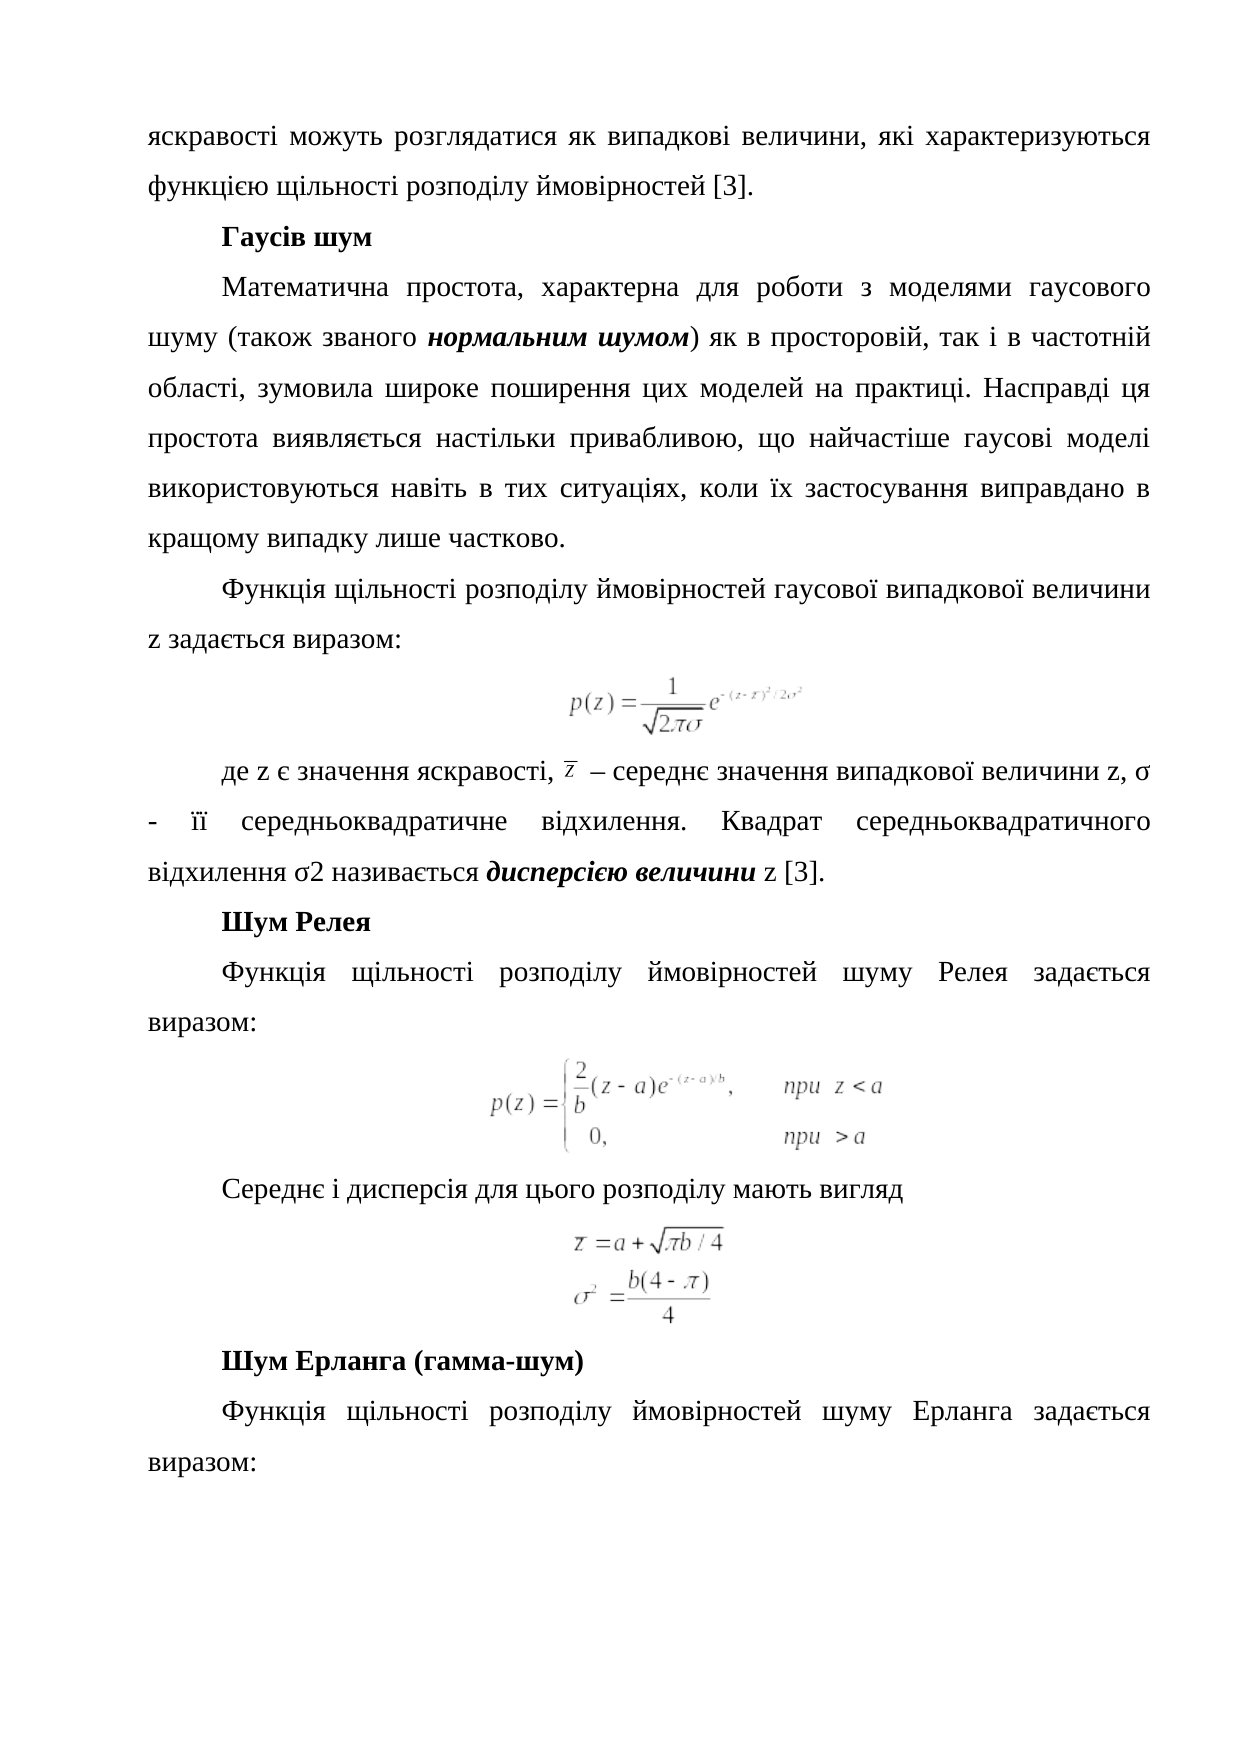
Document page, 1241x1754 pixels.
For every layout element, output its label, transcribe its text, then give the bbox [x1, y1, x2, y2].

text Функція щільності розподілу ймовірностей шуму Релея задається виразом: [148, 954, 1152, 1038]
text Гаусів шум [148, 219, 1152, 252]
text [148, 118, 1152, 202]
text де z є значення яскравості, – середнє значення випадкової величини z, σ - її середньоквадратичне відхилення. Квадрат середньоквадратичного відхилення σ2 називається дисперсією величини z [3]. [148, 753, 1152, 887]
text Шум Релея [148, 904, 1152, 937]
text Шум Ерланга (гамма-шум) [148, 1343, 1152, 1377]
text Середнє і дисперсія для цього розподілу мають вигляд [148, 1171, 1152, 1205]
text Функція щільності розподілу ймовірностей гаусової випадкової величини z задається виразом: [148, 571, 1152, 655]
text Функція щільності розподілу ймовірностей шуму Ерланга задається виразом: [148, 1393, 1152, 1477]
text Математична простота, характерна для роботи з моделями гаусового шуму (також званого нормальним шумом) як в просторовій, так і в частотній області, зумовила широке поширення цих моделей на практиці. Насправді ця простота виявляється настільки привабливою, що найчастіше гаусові моделі використовуються навіть в тих ситуаціях, коли їх застосування виправдано в кращому випадку лише частково. [148, 269, 1152, 554]
